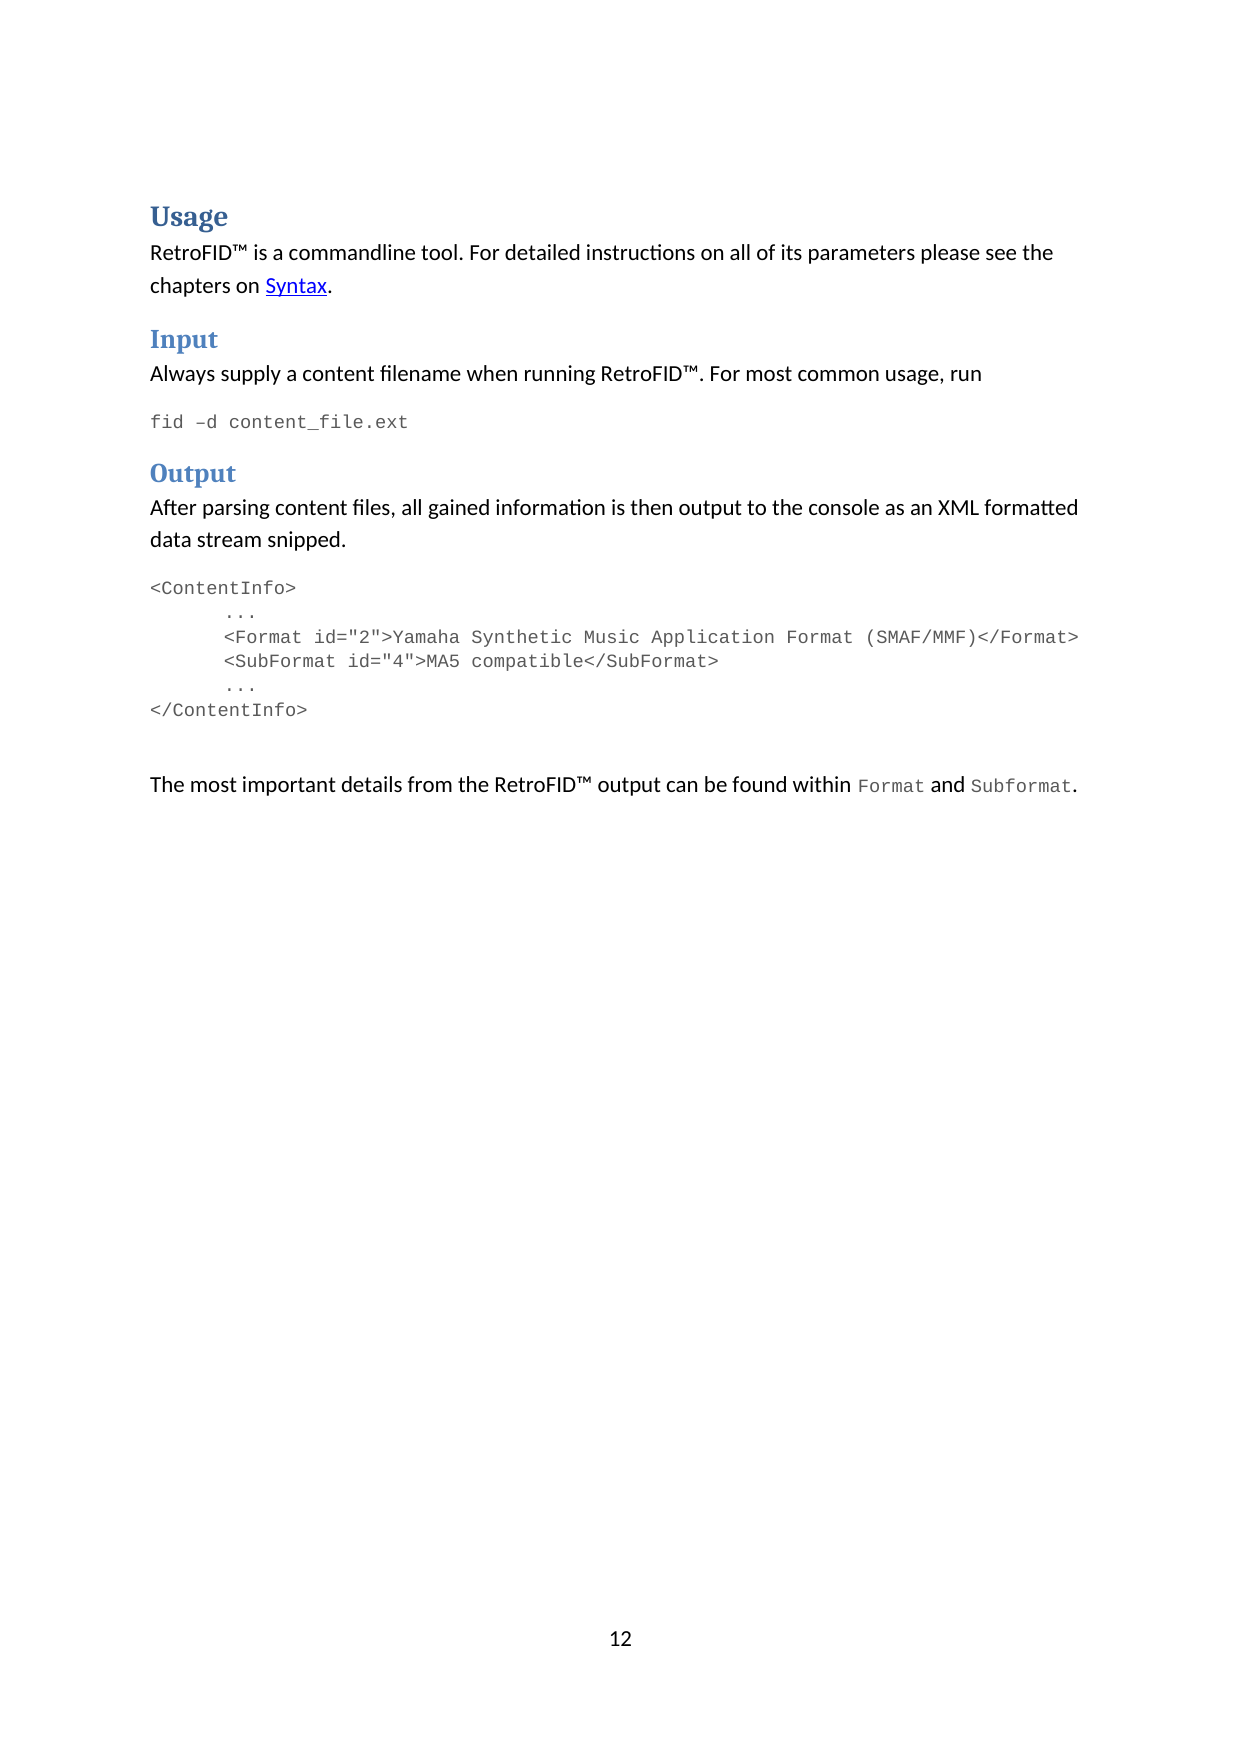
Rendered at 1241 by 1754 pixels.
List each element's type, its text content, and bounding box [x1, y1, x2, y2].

text <SubFormat id="4">MA5 compatible</SubFormat> [150, 652, 1090, 673]
text ... [150, 676, 1090, 697]
text ... [150, 603, 1090, 624]
text After parsing content files, all gained information is then output to the console as an XML formatted data stream snipped. [150, 493, 1090, 554]
subtitle Input [150, 324, 1090, 355]
subtitle Usage [150, 200, 1090, 233]
text <ContentInfo> [150, 579, 1090, 600]
text fid –d content_file.ext [150, 412, 1090, 434]
subtitle Output [150, 458, 1090, 489]
text <Format id="2">Yamaha Synthetic Music Application Format (SMAF/MMF)</Format> [150, 627, 1090, 649]
text The most important details from the RetroFID™ output can be found within Format and Subformat. [150, 770, 1090, 798]
text Always supply a content filename when running RetroFID™. For most common usage, run [150, 359, 1090, 387]
text RetroFID™ is a commandline tool. For detailed instructions on all of its parameters please see the chapters on Syntax. [150, 238, 1090, 299]
text </ContentInfo> [150, 701, 1090, 722]
